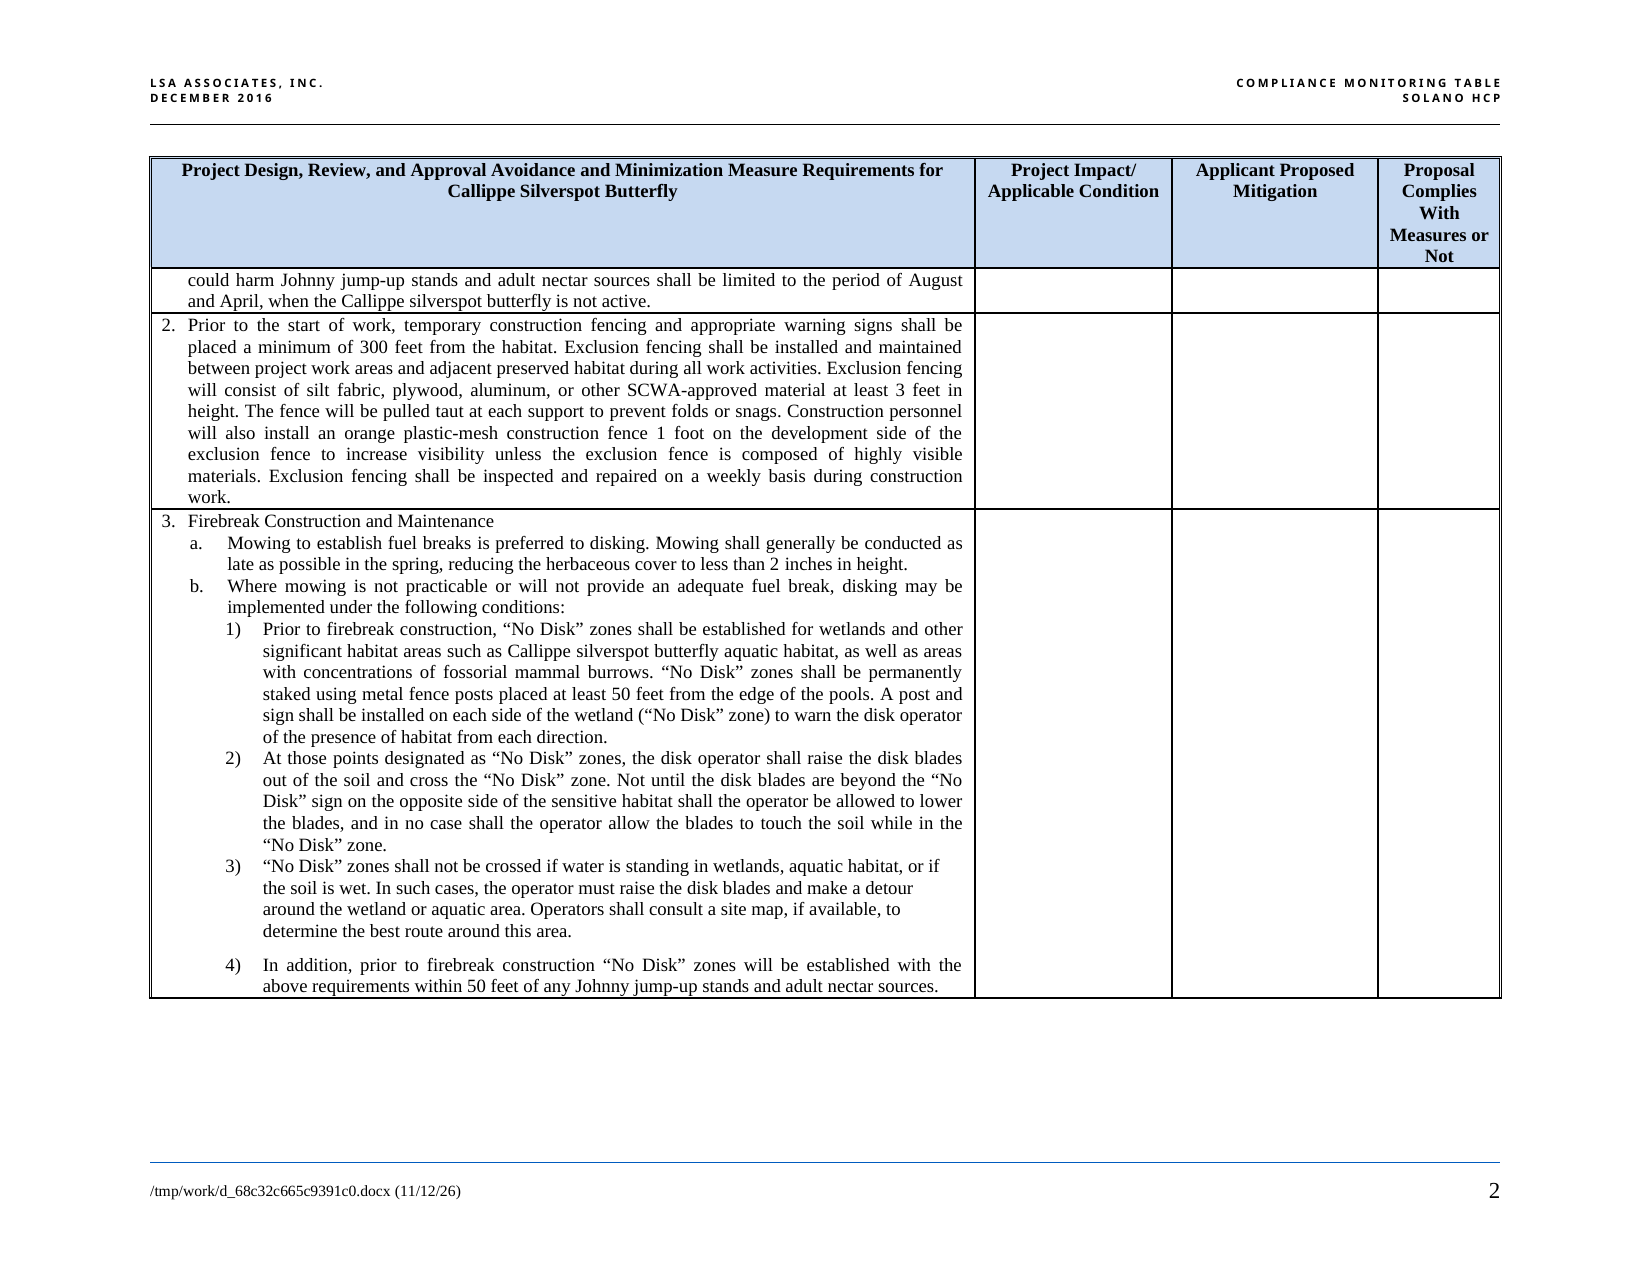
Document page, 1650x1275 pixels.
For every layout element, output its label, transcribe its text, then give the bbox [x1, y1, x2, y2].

table_cell [1173, 269, 1377, 312]
table_cell [1173, 314, 1377, 508]
table_cell [1379, 510, 1499, 997]
table_cell [976, 269, 1171, 312]
table_cell [1379, 269, 1499, 312]
table_header Proposal Complies With Measures or Not [1379, 159, 1499, 267]
table_header Applicant Proposed Mitigation [1173, 159, 1377, 267]
table_cell Firebreak Construction and Maintenance Mowing to establish fuel breaks is preferred to disking. Mowing shall generally be conducted as late as possible in the spring, reducing the herbaceous cover to less than 2 inches in height. Where mowing is not practicable or will not provide an adequate fuel break, disking may be implemented under the following conditions: Prior to firebreak construction, “No Disk” zones shall be established for wetlands and other significant habitat areas such as Callippe silverspot butterfly aquatic habitat, as well as areas with concentrations of fossorial mammal burrows. “No Disk” zones shall be permanently staked using metal fence posts placed at least 50 feet from the edge of the pools. A post and sign shall be installed on each side of the wetland (“No Disk” zone) to warn the disk operator of the presence of habitat from each direction. At those points designated as “No Disk” zones, the disk operator shall raise the disk blades out of the soil and cross the “No Disk” zone. Not until the disk blades are beyond the “No Disk” sign on the opposite side of the sensitive habitat shall the operator be allowed to lower the blades, and in no case shall the operator allow the blades to touch the soil while in the “No Disk” zone. “No Disk” zones shall not be crossed if water is standing in wetlands, aquatic habitat, or if the soil is wet. In such cases, the operator must raise the disk blades and make a detour around the wetland or aquatic area. Operators shall consult a site map, if available, to determine the best route around this area. In addition, prior to firebreak construction “No Disk” zones will be established with the above requirements within 50 feet of any Johnny jump-up stands and adult nectar sources. [152, 510, 974, 997]
table_header Project Impact/ Applicable Condition [976, 159, 1171, 267]
table_cell [1173, 510, 1377, 997]
table_cell [976, 314, 1171, 508]
table_cell Prior to the start of work, temporary construction fencing and appropriate warning signs shall be placed a minimum of 300 feet from the habitat. Exclusion fencing shall be installed and maintained between project work areas and adjacent preserved habitat during all work activities. Exclusion fencing will consist of silt fabric, plywood, aluminum, or other SCWA-approved material at least 3 feet in height. The fence will be pulled taut at each support to prevent folds or snags. Construction personnel will also install an orange plastic-mesh construction fence 1 foot on the development side of the exclusion fence to increase visibility unless the exclusion fence is composed of highly visible materials. Exclusion fencing shall be inspected and repaired on a weekly basis during construction work. [152, 314, 974, 508]
table_header Project Design, Review, and Approval Avoidance and Minimization Measure Requirements for Callippe Silverspot Butterfly [152, 159, 974, 267]
table_cell [976, 510, 1171, 997]
table_cell [1379, 314, 1499, 508]
